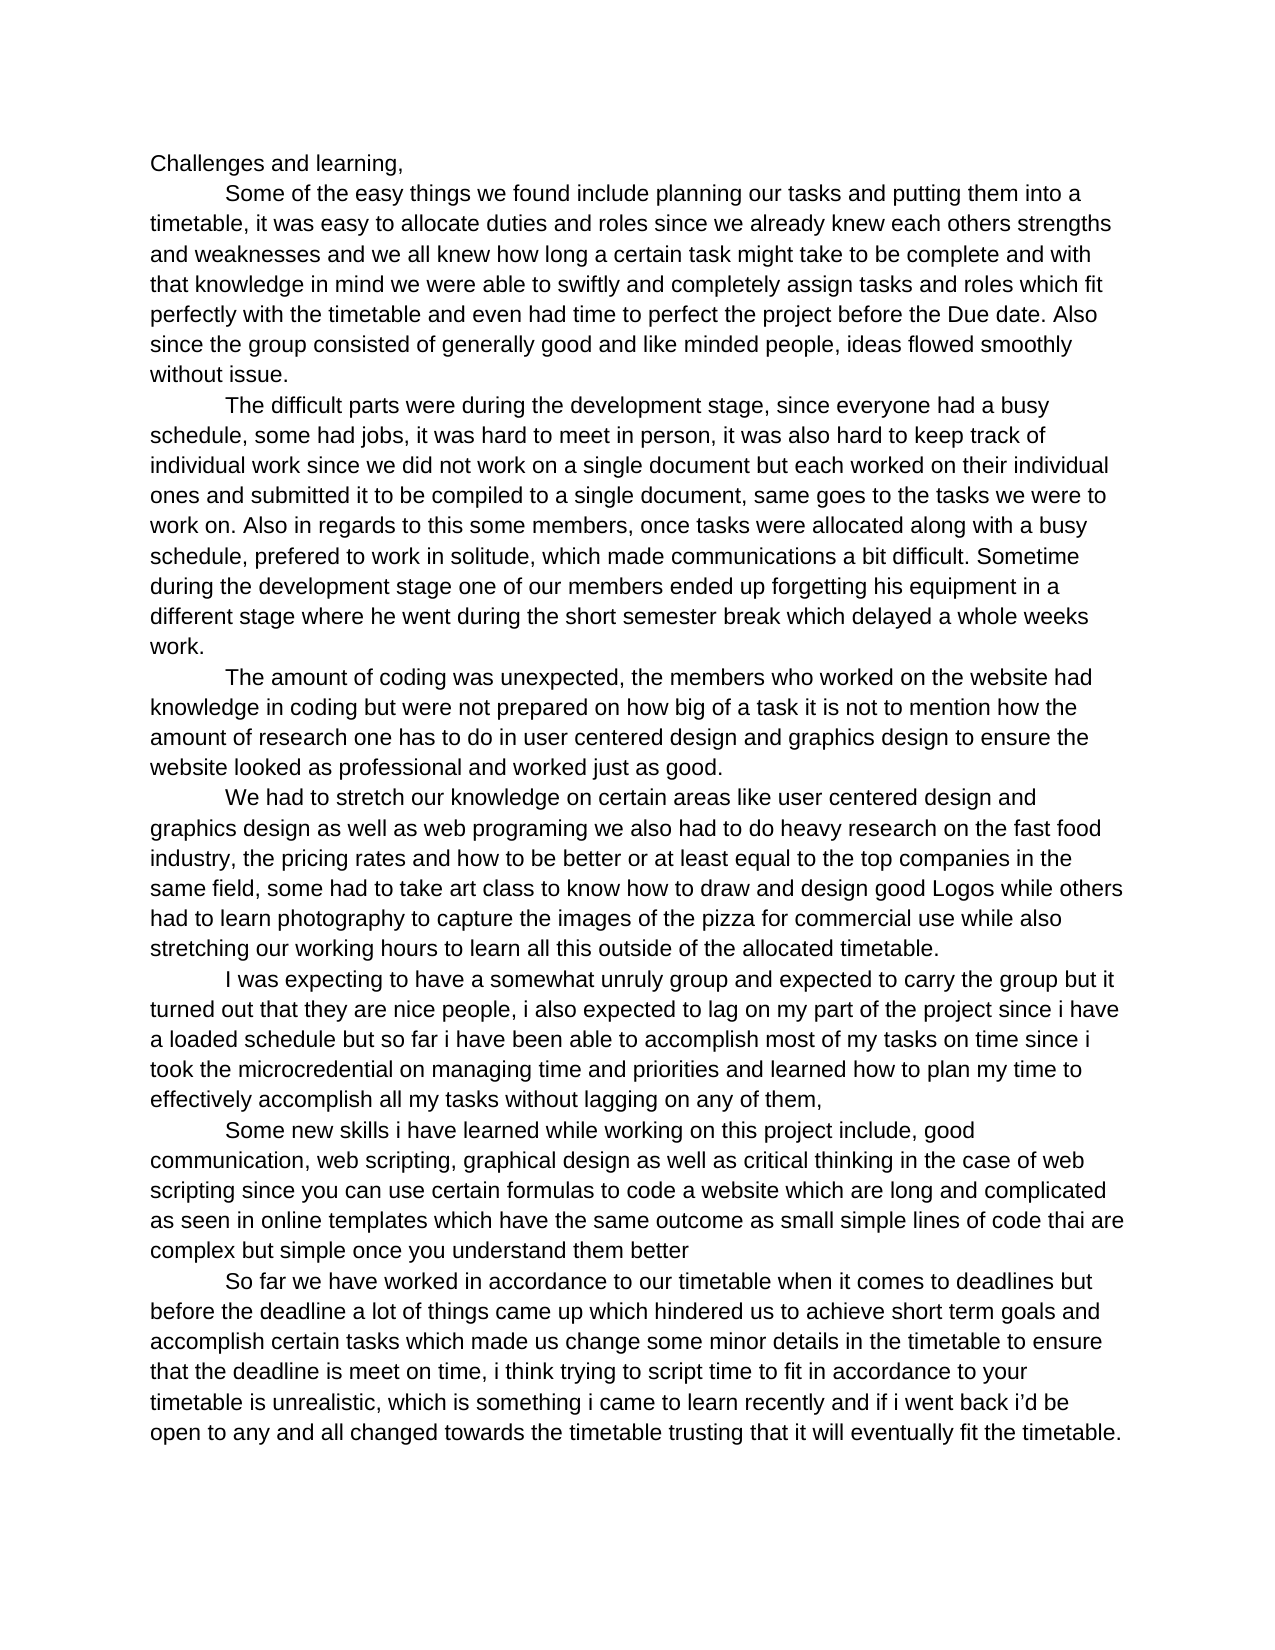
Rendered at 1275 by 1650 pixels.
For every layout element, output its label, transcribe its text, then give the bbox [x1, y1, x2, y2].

text The amount of coding was unexpected, the members who worked on the website had knowledge in coding but were not prepared on how big of a task it is not to mention how the amount of research one has to do in user centered design and graphics design to ensure the website looked as professional and worked just as good. [150, 663, 1125, 781]
text The difficult parts were during the development stage, since everyone had a busy schedule, some had jobs, it was hard to meet in person, it was also hard to keep track of individual work since we did not work on a single document but each worked on their individual ones and submitted it to be compiled to a single document, same goes to the tasks we were to work on. Also in regards to this some members, once tasks were allocated along with a busy schedule, prefered to work in solitude, which made communications a bit difficult. Sometime during the development stage one of our members ended up forgetting his equipment in a different stage where he went during the short semester break which delayed a whole weeks work. [150, 392, 1125, 660]
text We had to stretch our knowledge on certain areas like user centered design and graphics design as well as web programing we also had to do heavy research on the fast food industry, the pricing rates and how to be better or at least equal to the top companies in the same field, some had to take art class to know how to draw and design good Logos while others had to learn photography to capture the images of the pizza for commercial use while also stretching our working hours to learn all this outside of the allocated timetable. [150, 784, 1125, 962]
text So far we have worked in accordance to our timetable when it comes to deadlines but before the deadline a lot of things came up which hindered us to achieve short term goals and accomplish certain tasks which made us change some minor details in the timetable to ensure that the deadline is meet on time, i think trying to script time to fit in accordance to your timetable is unrealistic, which is something i came to learn recently and if i went back i’d be open to any and all changed towards the timetable trusting that it will eventually fit the timetable. [150, 1268, 1125, 1445]
text Some new skills i have learned while working on this project include, good communication, web scripting, graphical design as well as critical thinking in the case of web scripting since you can use certain formulas to code a website which are long and complicated as seen in online templates which have the same outcome as small simple lines of code thai are complex but simple once you understand them better [150, 1117, 1125, 1264]
text Challenges and learning, [150, 150, 1125, 176]
text Some of the easy things we found include planning our tasks and putting them into a timetable, it was easy to allocate duties and roles since we already knew each others strengths and weaknesses and we all knew how long a certain task might take to be complete and with that knowledge in mind we were able to swiftly and completely assign tasks and roles which fit perfectly with the timetable and even had time to perfect the project before the Due date. Also since the group consisted of generally good and like minded people, ideas flowed smoothly without issue. [150, 180, 1125, 388]
text I was expecting to have a somewhat unruly group and expected to carry the group but it turned out that they are nice people, i also expected to lag on my part of the project since i have a loaded schedule but so far i have been able to accomplish most of my tasks on time since i took the microcredential on managing time and priorities and learned how to plan my time to effectively accomplish all my tasks without lagging on any of them, [150, 966, 1125, 1113]
